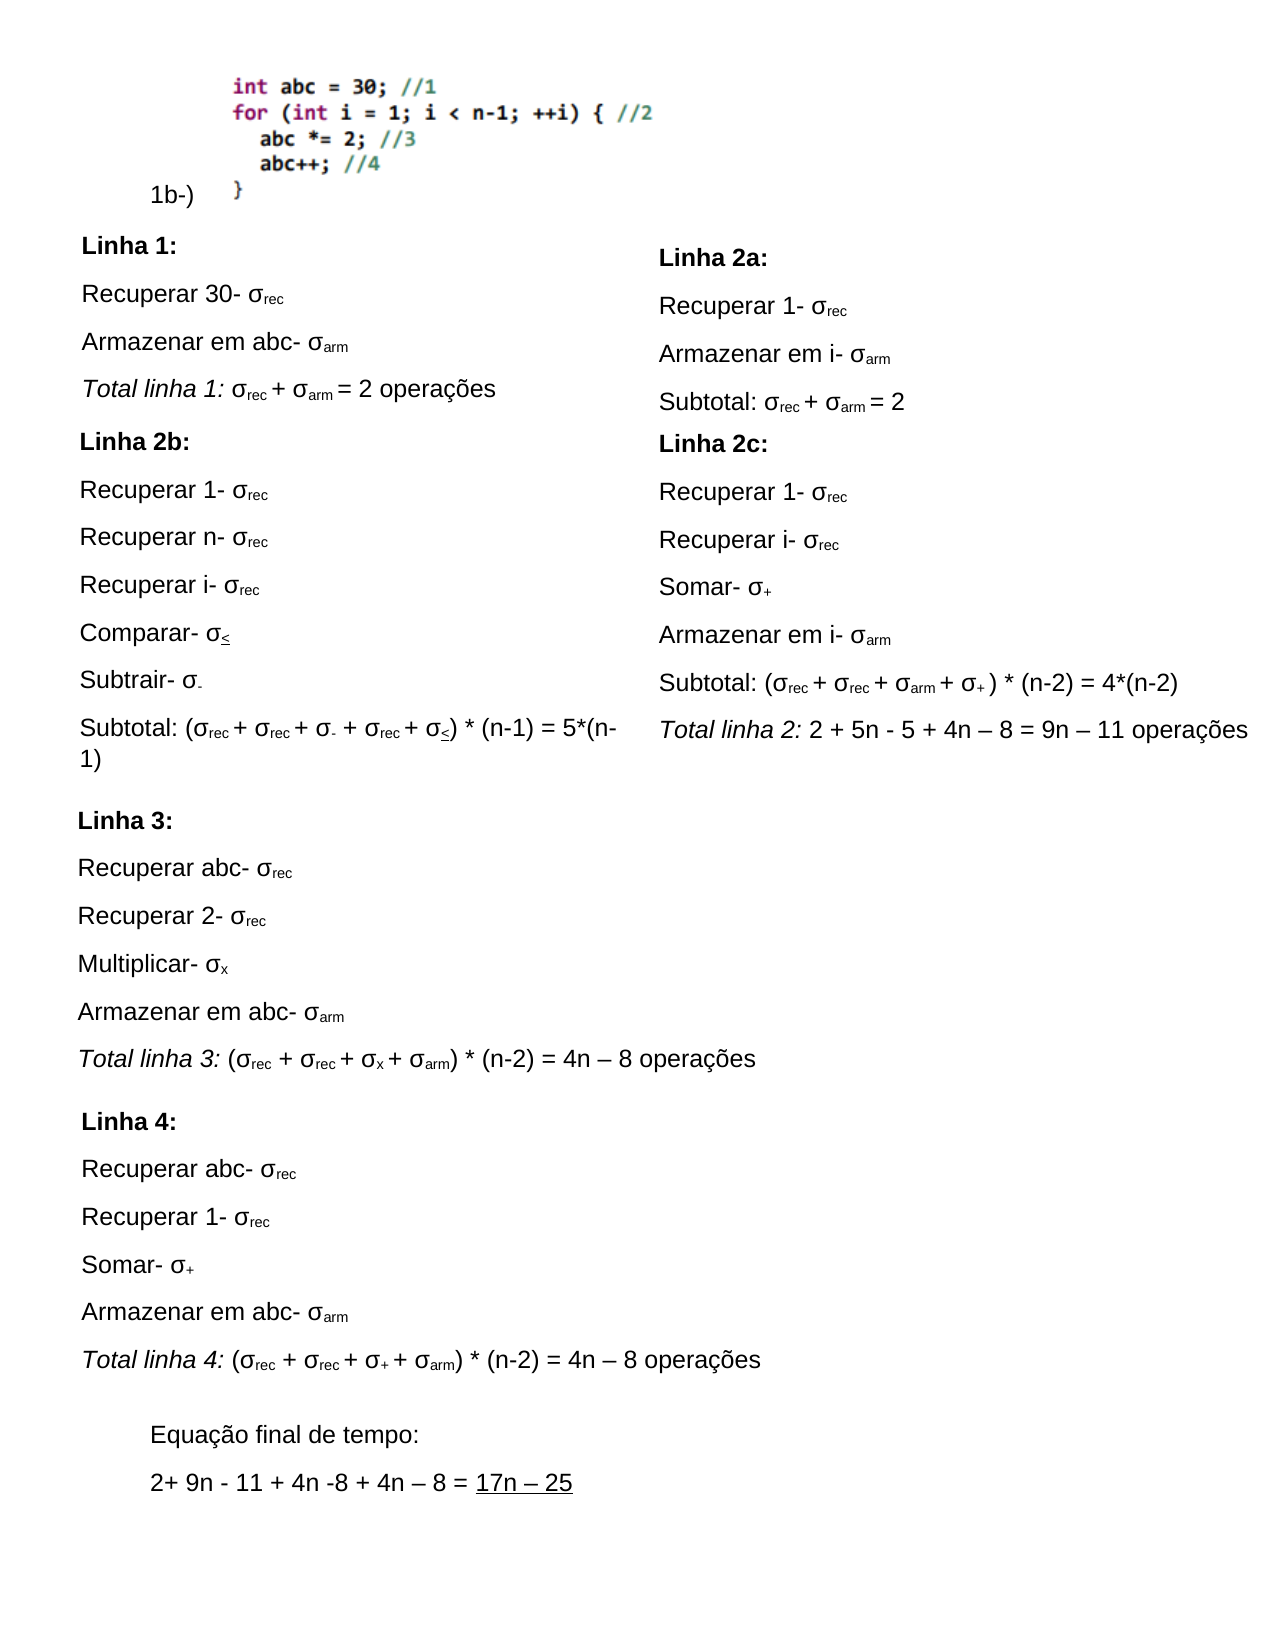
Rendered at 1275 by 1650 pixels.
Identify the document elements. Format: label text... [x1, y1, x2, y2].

text Equação final de tempo: [150, 1420, 1125, 1449]
text 2+ 9n - 11 + 4n -8 + 4n – 8 = 17n – 25 [150, 1468, 1125, 1497]
picture [223, 75, 657, 204]
